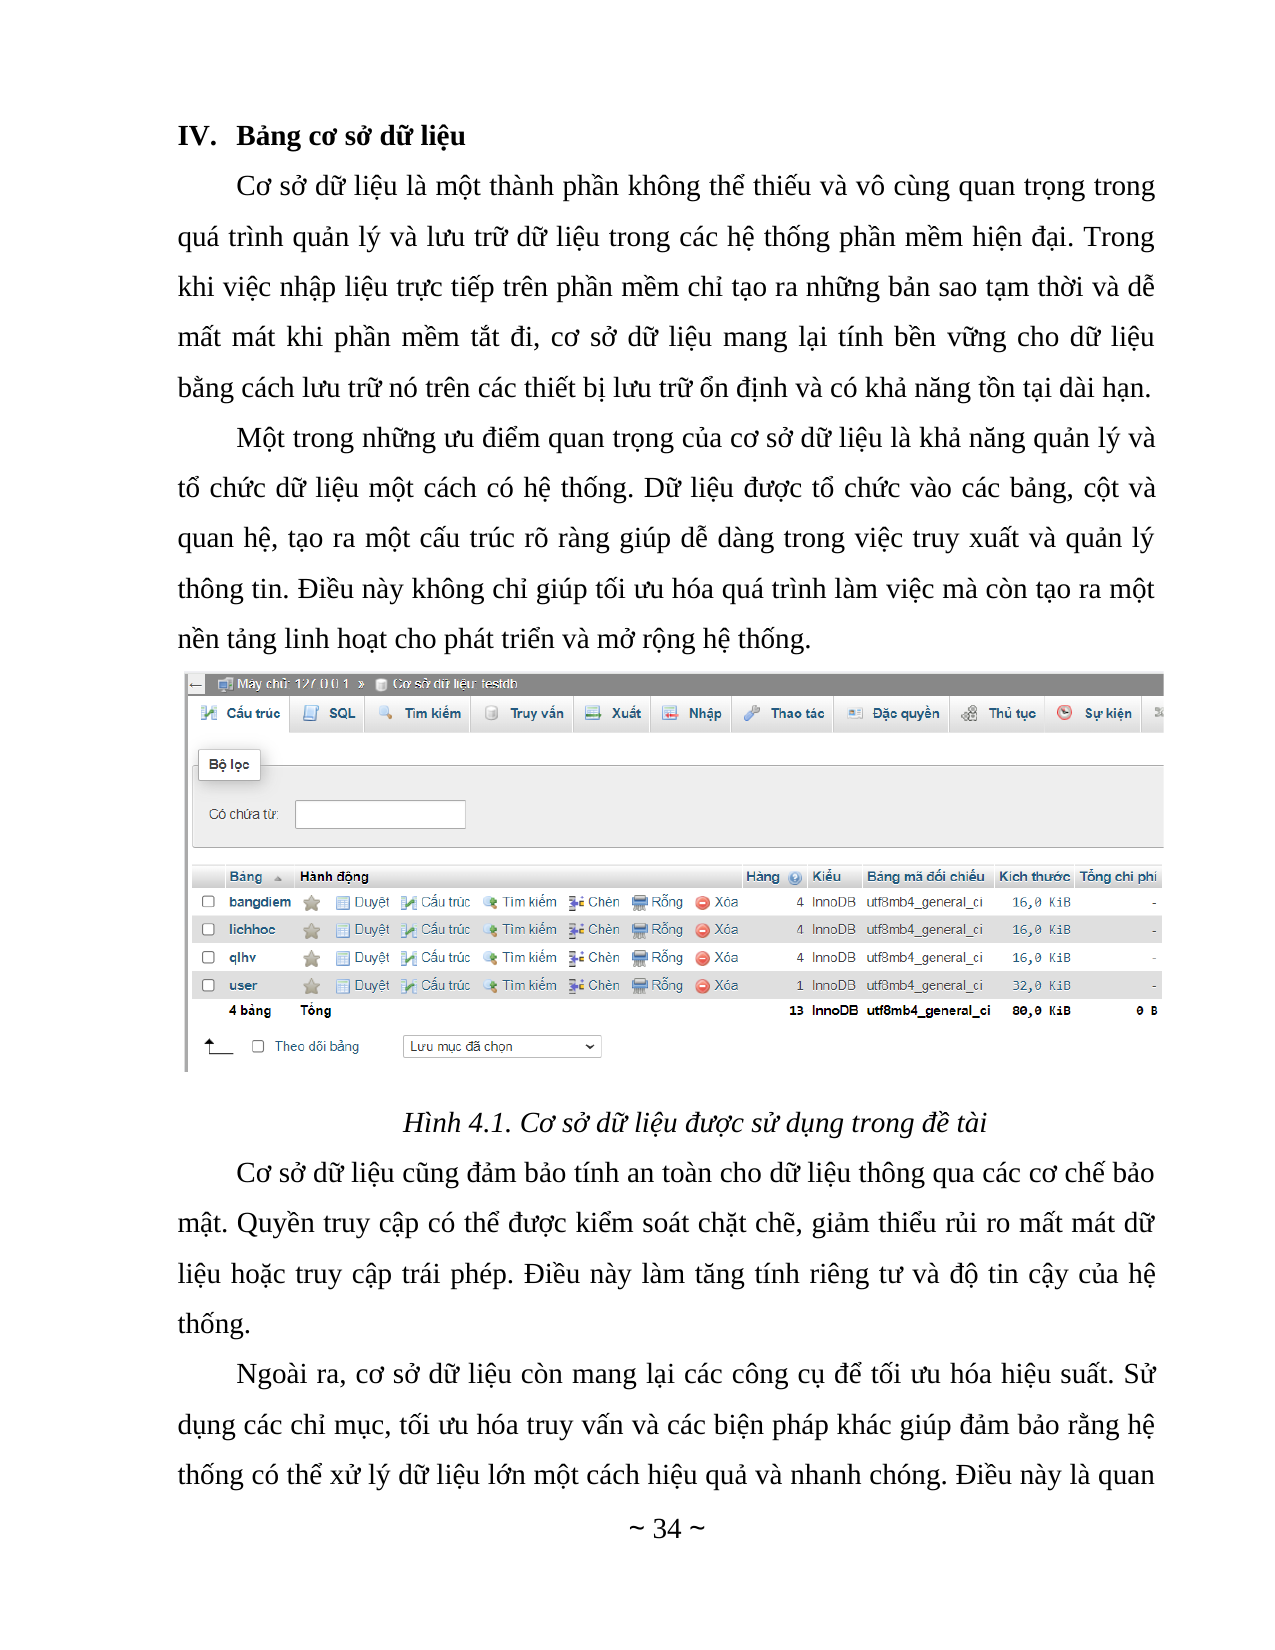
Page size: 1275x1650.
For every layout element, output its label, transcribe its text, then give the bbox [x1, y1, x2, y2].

picture [184, 671, 1164, 1072]
list Một trong những ưu điểm quan trọng của cơ sở dữ liệu là khả năng quản lý và tổ chức dữ liệu một cách có hệ thống. Dữ liệu được tổ chức vào các bảng, cột và quan hệ, tạo ra một cấu trúc rõ ràng giúp dễ dàng trong việc truy xuất và quản lý thông tin. Điều này không chỉ giúp tối ưu hóa quá trình làm việc mà còn tạo ra một nền tảng linh hoạt cho phát triển và mở rộng hệ thống. [177, 420, 1157, 655]
list Cơ sở dữ liệu là một thành phần không thể thiếu và vô cùng quan trọng trong quá trình quản lý và lưu trữ dữ liệu trong các hệ thống phần mềm hiện đại. Trong khi việc nhập liệu trực tiếp trên phần mềm chỉ tạo ra những bản sao tạm thời và dễ mất mát khi phần mềm tắt đi, cơ sở dữ liệu mang lại tính bền vững cho dữ liệu bằng cách lưu trữ nó trên các thiết bị lưu trữ ổn định và có khả năng tồn tại dài hạn. [177, 168, 1157, 403]
list Cơ sở dữ liệu cũng đảm bảo tính an toàn cho dữ liệu thông qua các cơ chế bảo mật. Quyền truy cập có thể được kiểm soát chặt chẽ, giảm thiểu rủi ro mất mát dữ liệu hoặc truy cập trái phép. Điều này làm tăng tính riêng tư và độ tin cậy của hệ thống. [177, 1155, 1157, 1340]
list Bảng cơ sở dữ liệu [177, 118, 1157, 152]
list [177, 1357, 1157, 1491]
